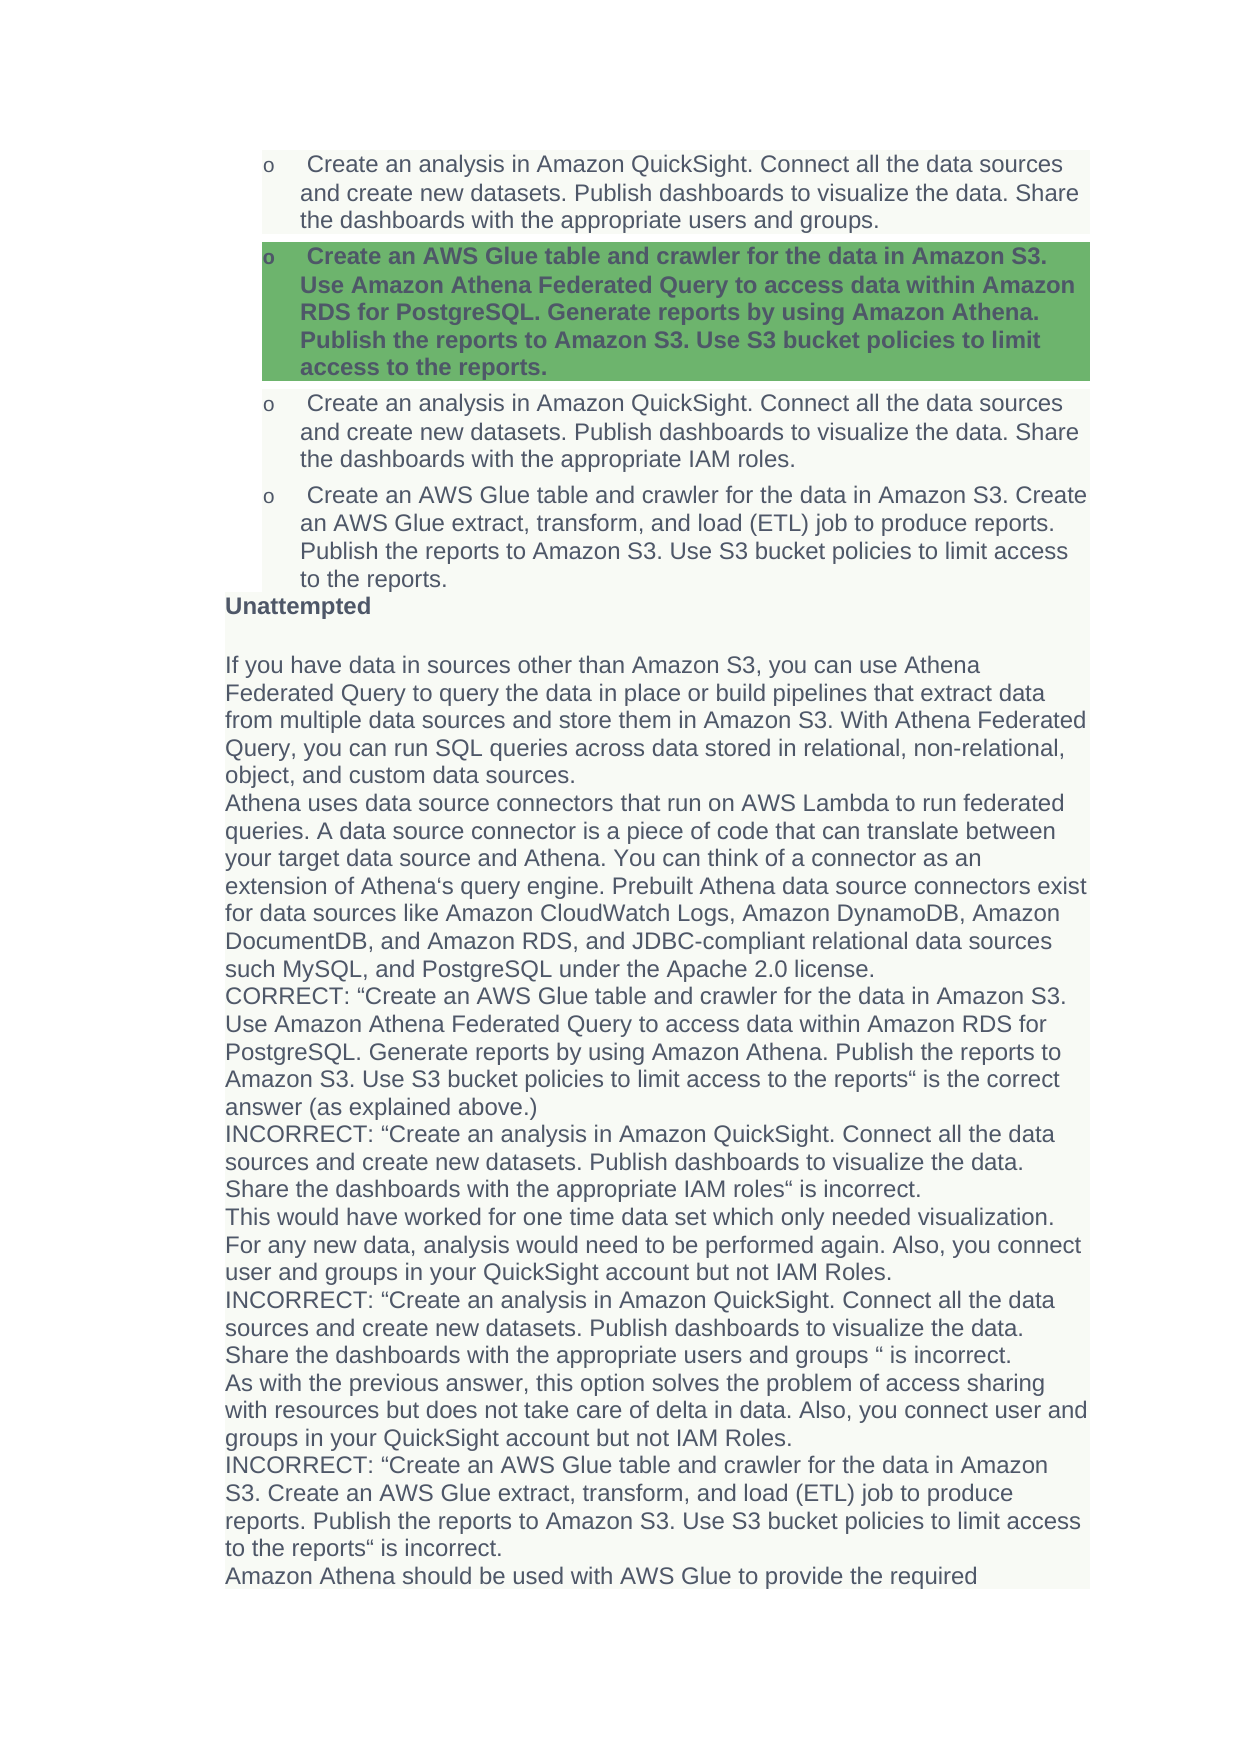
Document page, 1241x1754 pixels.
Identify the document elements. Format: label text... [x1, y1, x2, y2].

list Create an AWS Glue table and crawler for the data in Amazon S3. Create an AWS Glue extract, transform, and load (ETL) job to produce reports. Publish the reports to Amazon S3. Use S3 bucket policies to limit access to the reports. [262, 481, 1090, 592]
list Create an AWS Glue table and crawler for the data in Amazon S3. Use Amazon Athena Federated Query to access data within Amazon RDS for PostgreSQL. Generate reports by using Amazon Athena. Publish the reports to Amazon S3. Use S3 bucket policies to limit access to the reports. [262, 242, 1090, 381]
list Create an analysis in Amazon QuickSight. Connect all the data sources and create new datasets. Publish dashboards to visualize the data. Share the dashboards with the appropriate users and groups. [262, 150, 1090, 234]
text Unattempted [225, 592, 1090, 651]
list Create an analysis in Amazon QuickSight. Connect all the data sources and create new datasets. Publish dashboards to visualize the data. Share the dashboards with the appropriate IAM roles. [262, 389, 1090, 473]
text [225, 651, 1090, 1589]
